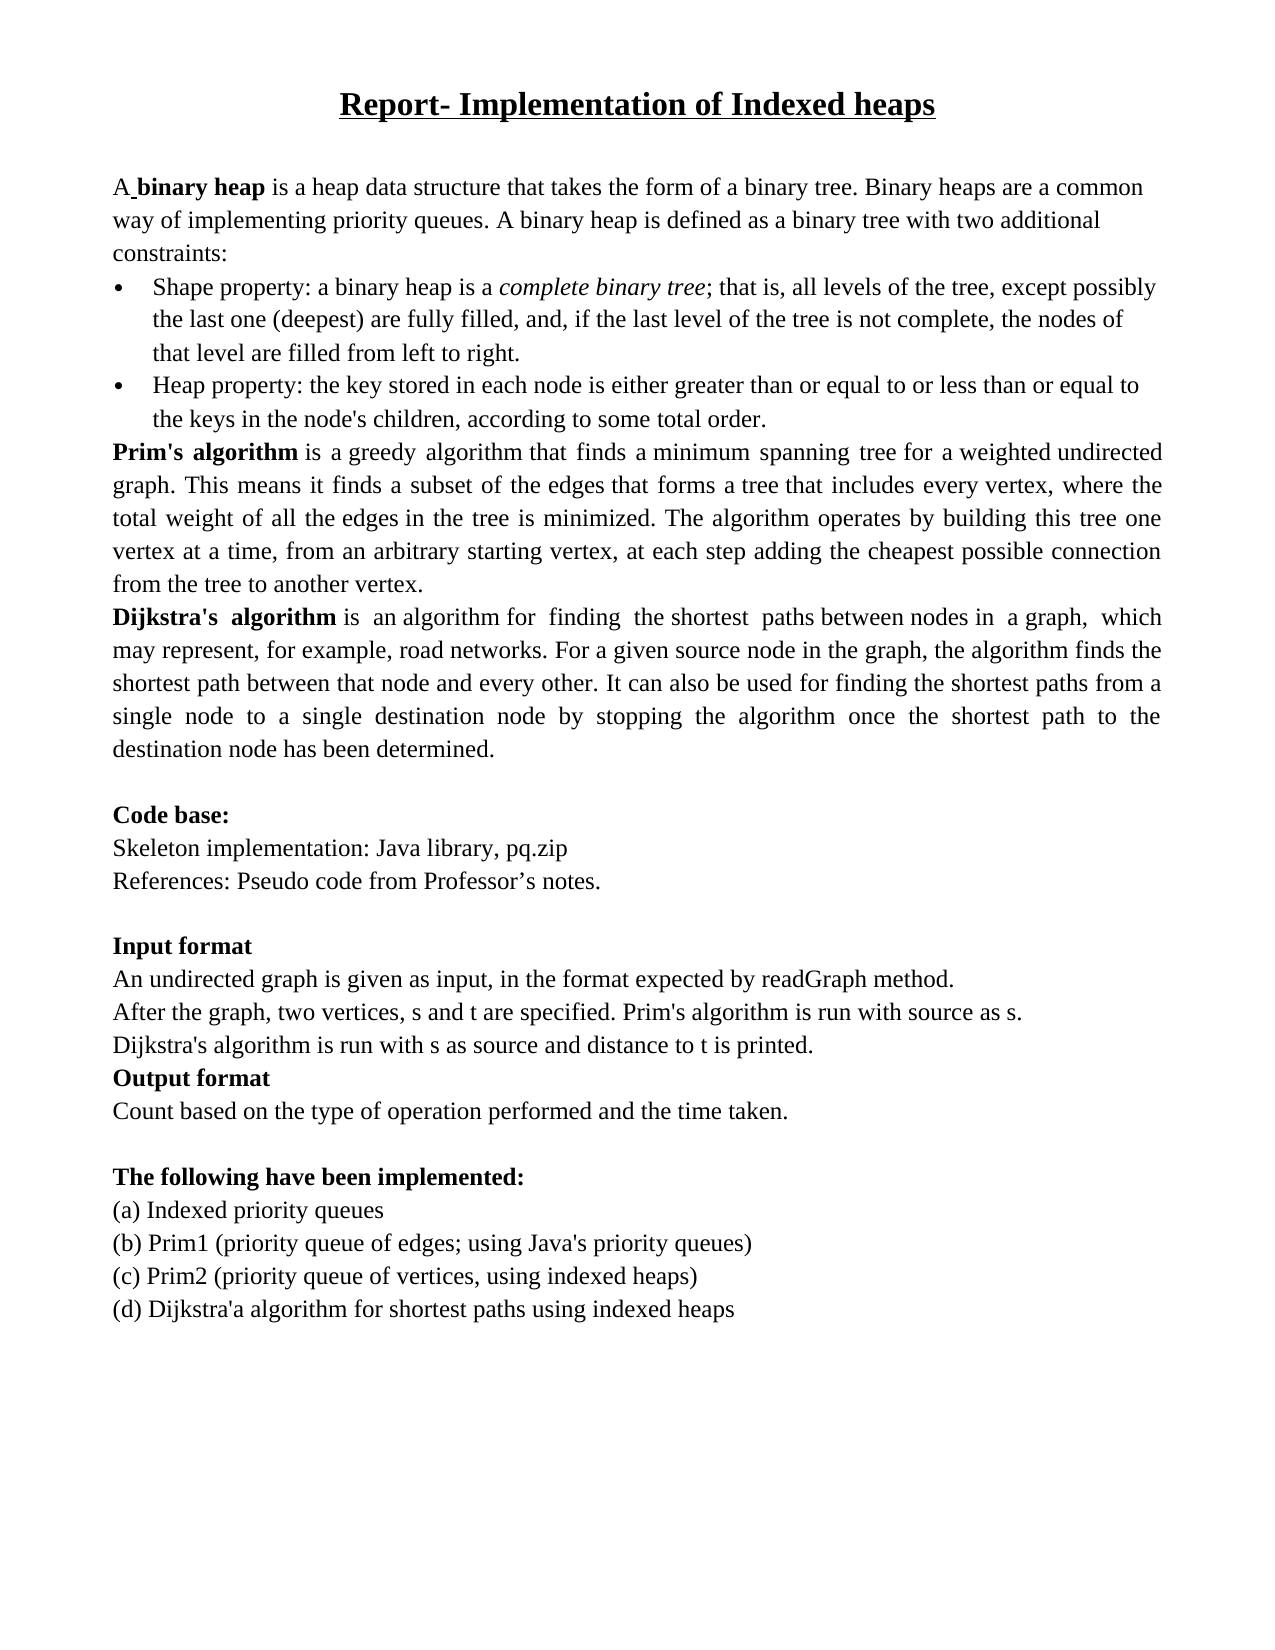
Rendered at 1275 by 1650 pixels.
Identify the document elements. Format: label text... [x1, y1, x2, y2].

text Dijkstra's algorithm is an algorithm for finding the shortest paths between nodes in a graph, which may represent, for example, road networks. For a given source node in the graph, the algorithm finds the shortest path between that node and every other. It can also be used for finding the shortest paths from a single node to a single destination node by stopping the algorithm once the shortest path to the destination node has been determined. [112, 602, 1162, 763]
text References: Pseudo code from Professor’s notes. [112, 866, 1162, 895]
text Report- Implementation of Indexed heaps [112, 84, 1162, 123]
text Prim's algorithm is a greedy algorithm that finds a minimum spanning tree for a weighted undirected graph. This means it finds a subset of the edges that forms a tree that includes every vertex, where the total weight of all the edges in the tree is minimized. The algorithm operates by building this tree one vertex at a time, from an arbitrary starting vertex, at each step adding the cheapest possible connection from the tree to another vertex. [112, 516, 1162, 548]
text A binary heap is a heap data structure that takes the form of a binary tree. Binary heaps are a common way of implementing priority queues. A binary heap is defined as a binary tree with two additional constraints: [112, 172, 1162, 267]
text Prim's algorithm is a greedy algorithm that finds a minimum spanning tree for a weighted undirected graph. This means it finds a subset of the edges that forms a tree that includes every vertex, where the total weight of all the edges in the tree is minimized. The algorithm operates by building this tree one vertex at a time, from an arbitrary starting vertex, at each step adding the cheapest possible connection from the tree to another vertex. [112, 437, 1162, 515]
text Count based on the type of operation performed and the time taken. [112, 1096, 1162, 1125]
text Prim's algorithm is a greedy algorithm that finds a minimum spanning tree for a weighted undirected graph. This means it finds a subset of the edges that forms a tree that includes every vertex, where the total weight of all the edges in the tree is minimized. The algorithm operates by building this tree one vertex at a time, from an arbitrary starting vertex, at each step adding the cheapest possible connection from the tree to another vertex. [112, 549, 1162, 597]
text (a) Indexed priority queues [112, 1195, 1162, 1224]
text Output format [112, 1063, 1162, 1092]
text Input format [112, 931, 1162, 960]
text An undirected graph is given as input, in the format expected by readGraph method. [112, 964, 1162, 993]
text (d) Dijkstra'a algorithm for shortest paths using indexed heaps [112, 1294, 1162, 1323]
text Code base: [112, 800, 1162, 829]
text Skeleton implementation: Java library, pq.zip [112, 833, 1162, 862]
list Shape property: a binary heap is a complete binary tree; that is, all levels of the tree, except possibly the last one (deepest) are fully filled, and, if the last level of the tree is not complete, the nodes of that level are filled from left to right. [115, 272, 1162, 366]
text After the graph, two vertices, s and t are specified. Prim's algorithm is run with source as s. [112, 997, 1162, 1026]
text Dijkstra's algorithm is run with s as source and distance to t is printed. [112, 1030, 1162, 1059]
text (c) Prim2 (priority queue of vertices, using indexed heaps) [112, 1261, 1162, 1290]
list Heap property: the key stored in each node is either greater than or equal to or less than or equal to the keys in the node's children, according to some total order. [115, 371, 1162, 432]
text The following have been implemented: [112, 1162, 1162, 1191]
text (b) Prim1 (priority queue of edges; using Java's priority queues) [112, 1228, 1162, 1257]
